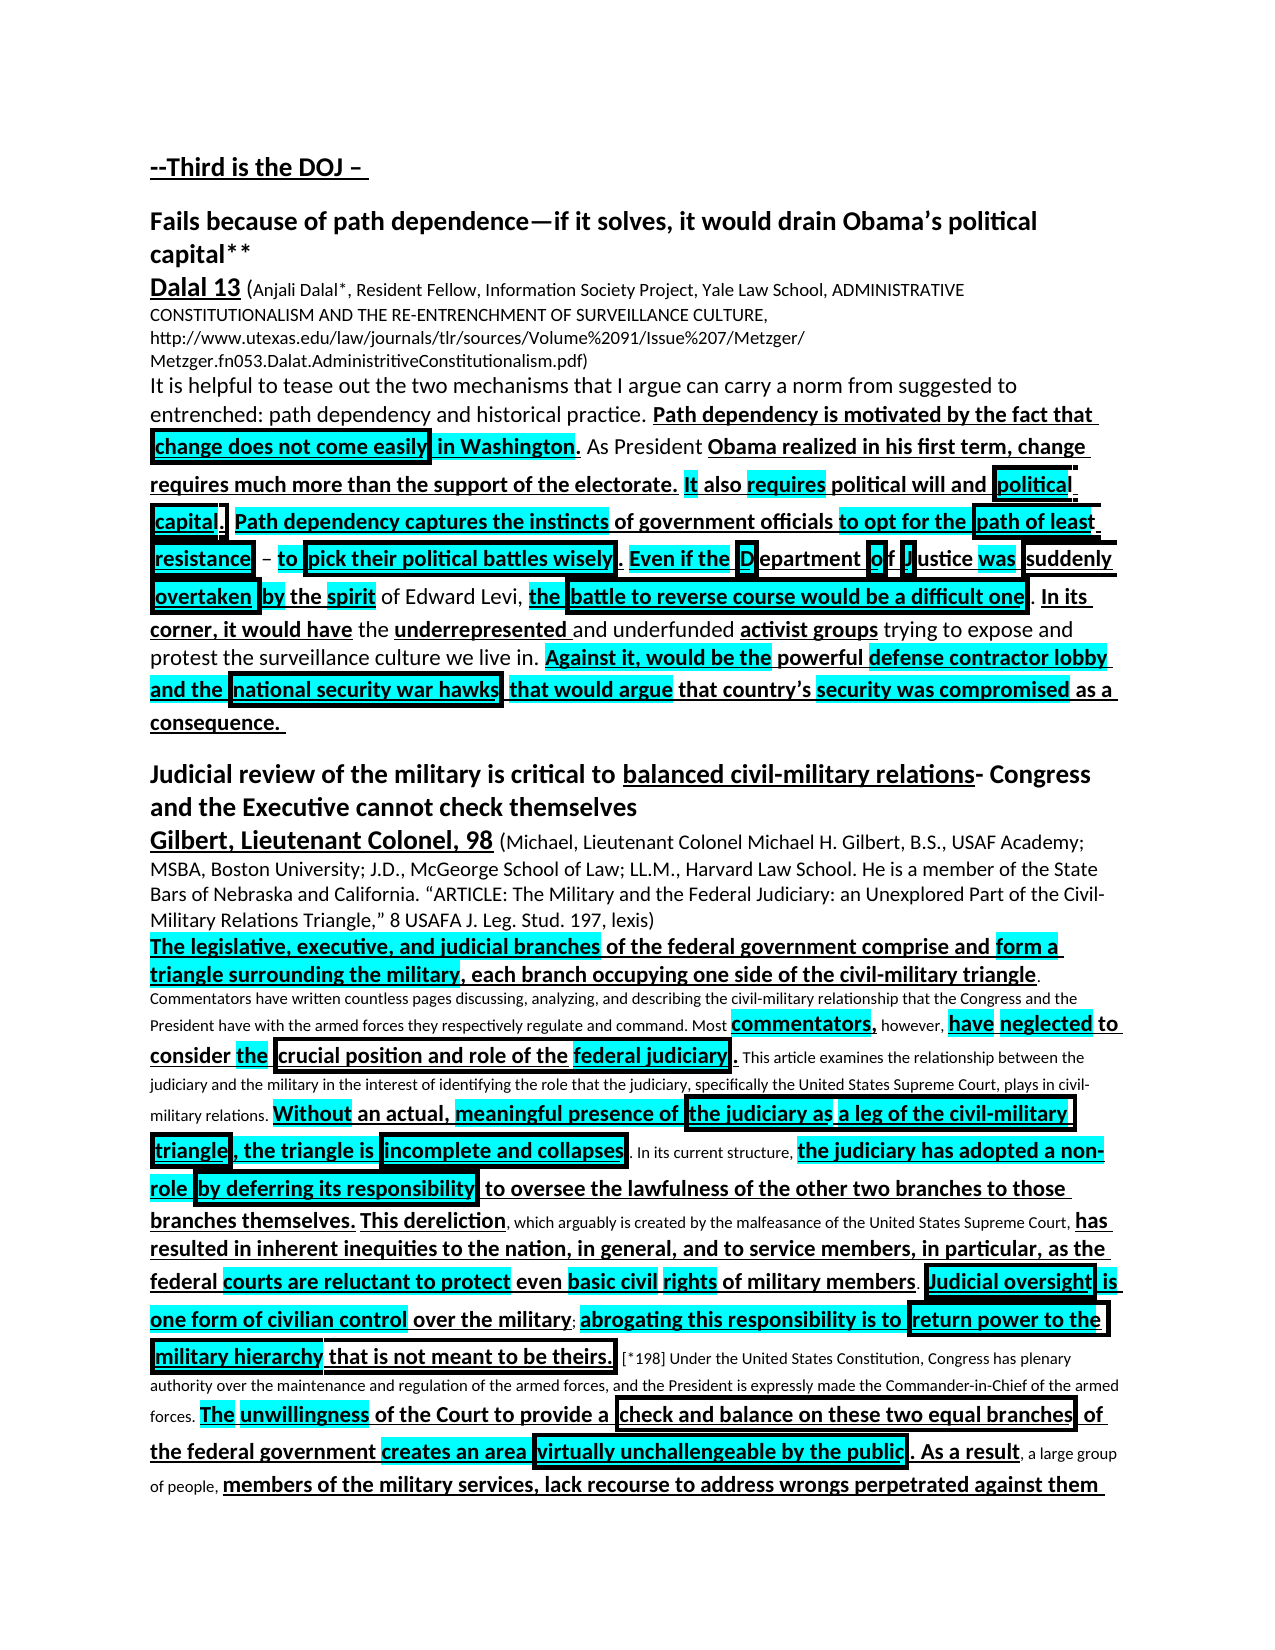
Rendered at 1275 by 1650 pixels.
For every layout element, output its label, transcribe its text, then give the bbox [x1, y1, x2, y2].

subtitle Fails because of path dependence—if it solves, it would drain Obama’s political capital** [150, 204, 1125, 270]
text Dalal 13 (Anjali Dalal*, Resident Fellow, Information Society Project, Yale Law School, ADMINISTRATIVE CONSTITUTIONALISM AND THE RE-ENTRENCHMENT OF SURVEILLANCE CULTURE, http://www.utexas.edu/law/journals/tlr/sources/Volume%2091/Issue%207/Metzger/Metzger.fn053.Dalat.AdministritiveConstitutionalism.pdf) [150, 270, 1125, 372]
subtitle --Third is the DOJ – [150, 150, 1125, 183]
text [150, 932, 1125, 1498]
text It is helpful to tease out the two mechanisms that I argue can carry a norm from suggested to entrenched: path dependency and historical practice. Path dependency is motivated by the fact that change does not come easily in Washington. As President Obama realized in his first term, change requires much more than the support of the electorate. It also requires political will and political capital. Path dependency captures the instincts of government officials to opt for the path of least resistance – to pick their political battles wisely. Even if the Department of Justice was suddenly overtaken by the spirit of Edward Levi, the battle to reverse course would be a difficult one. In its corner, it would have the underrepresented and underfunded activist groups trying to expose and protest the surveillance culture we live in. Against it, would be the powerful defense contractor lobby and the national security war hawks that would argue that country’s security was compromised as a consequence. [150, 372, 1125, 736]
subtitle Judicial review of the military is critical to balanced civil-military relations- Congress and the Executive cannot check themselves [150, 757, 1125, 823]
text Gilbert, Lieutenant Colonel, 98 (Michael, Lieutenant Colonel Michael H. Gilbert, B.S., USAF Academy; MSBA, Boston University; J.D., McGeorge School of Law; LL.M., Harvard Law School. He is a member of the State Bars of Nebraska and California. “ARTICLE: The Military and the Federal Judiciary: an Unexplored Part of the Civil-Military Relations Triangle,” 8 USAFA J. Leg. Stud. 197, lexis) [150, 823, 1125, 932]
